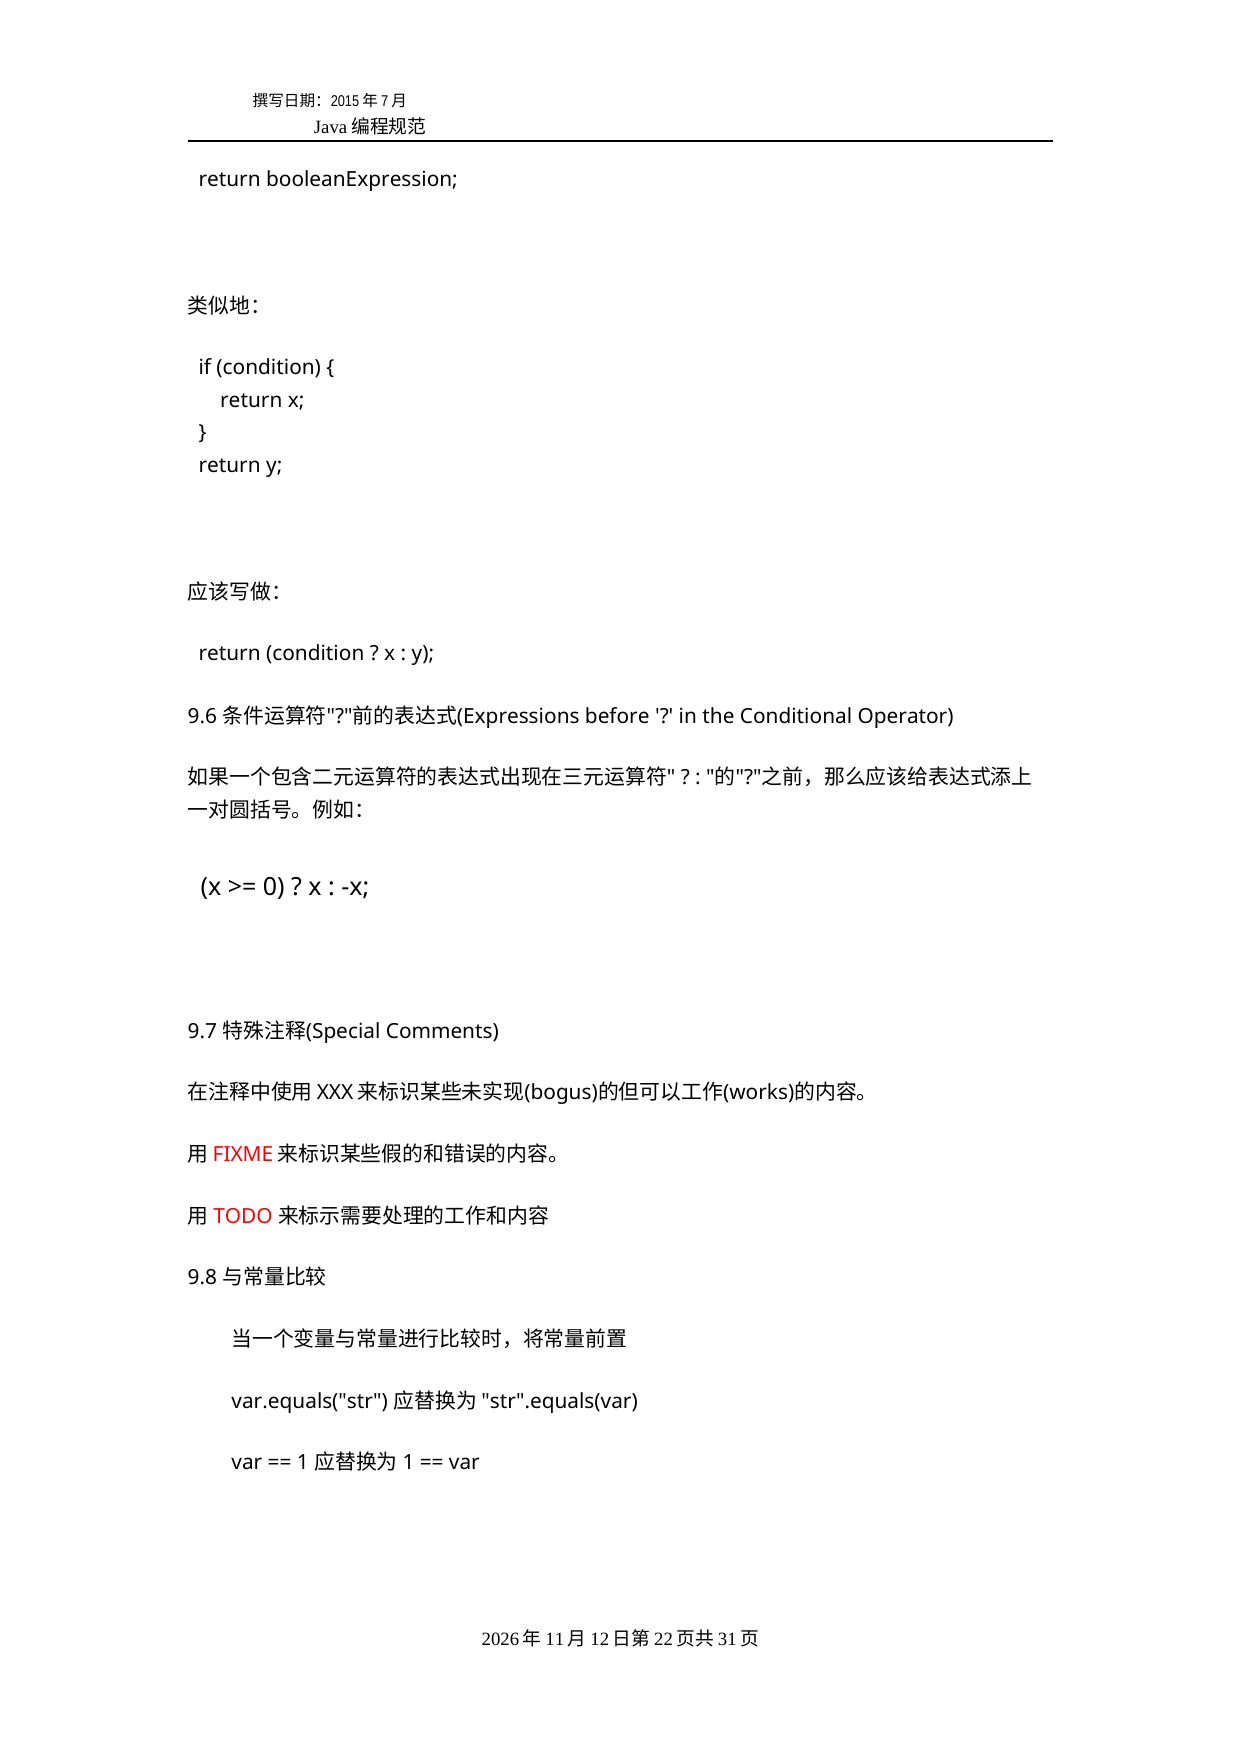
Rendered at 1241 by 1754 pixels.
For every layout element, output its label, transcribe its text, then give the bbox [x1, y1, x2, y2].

text 在注释中使用XXX来标识某些未实现(bogus)的但可以工作(works)的内容。 [187, 1074, 1053, 1107]
text var.equals("str") 应替换为 "str".equals(var) [187, 1383, 1053, 1415]
text 应该写做： [187, 574, 1053, 607]
text 9.6 条件运算符"?"前的表达式(Expressions before '?' in the Conditional Operator) [187, 698, 1053, 730]
text if (condition) { [187, 350, 1053, 383]
text 用 TODO 来标示需要处理的工作和内容 [187, 1198, 1053, 1230]
text 9.7 特殊注释(Special Comments) [187, 1013, 1053, 1045]
text 当一个变量与常量进行比较时，将常量前置 [187, 1321, 1053, 1354]
text return (condition ? x : y); [187, 636, 1053, 669]
text 类似地： [187, 289, 1053, 321]
text } [187, 415, 1053, 448]
text 9.8 与常量比较 [187, 1259, 1053, 1292]
text var == 1 应替换为 1 == var [187, 1444, 1053, 1477]
text return booleanExpression; [187, 162, 1053, 194]
text 如果一个包含二元运算符的表达式出现在三元运算符" ? : "的"?"之前，那么应该给表达式添上一对圆括号。例如： [187, 759, 1053, 824]
text 用FIXME来标识某些假的和错误的内容。 [187, 1136, 1053, 1169]
text return x; [187, 383, 1053, 415]
text (x >= 0) ? x : -x; [187, 854, 1053, 919]
text return y; [187, 448, 1053, 480]
